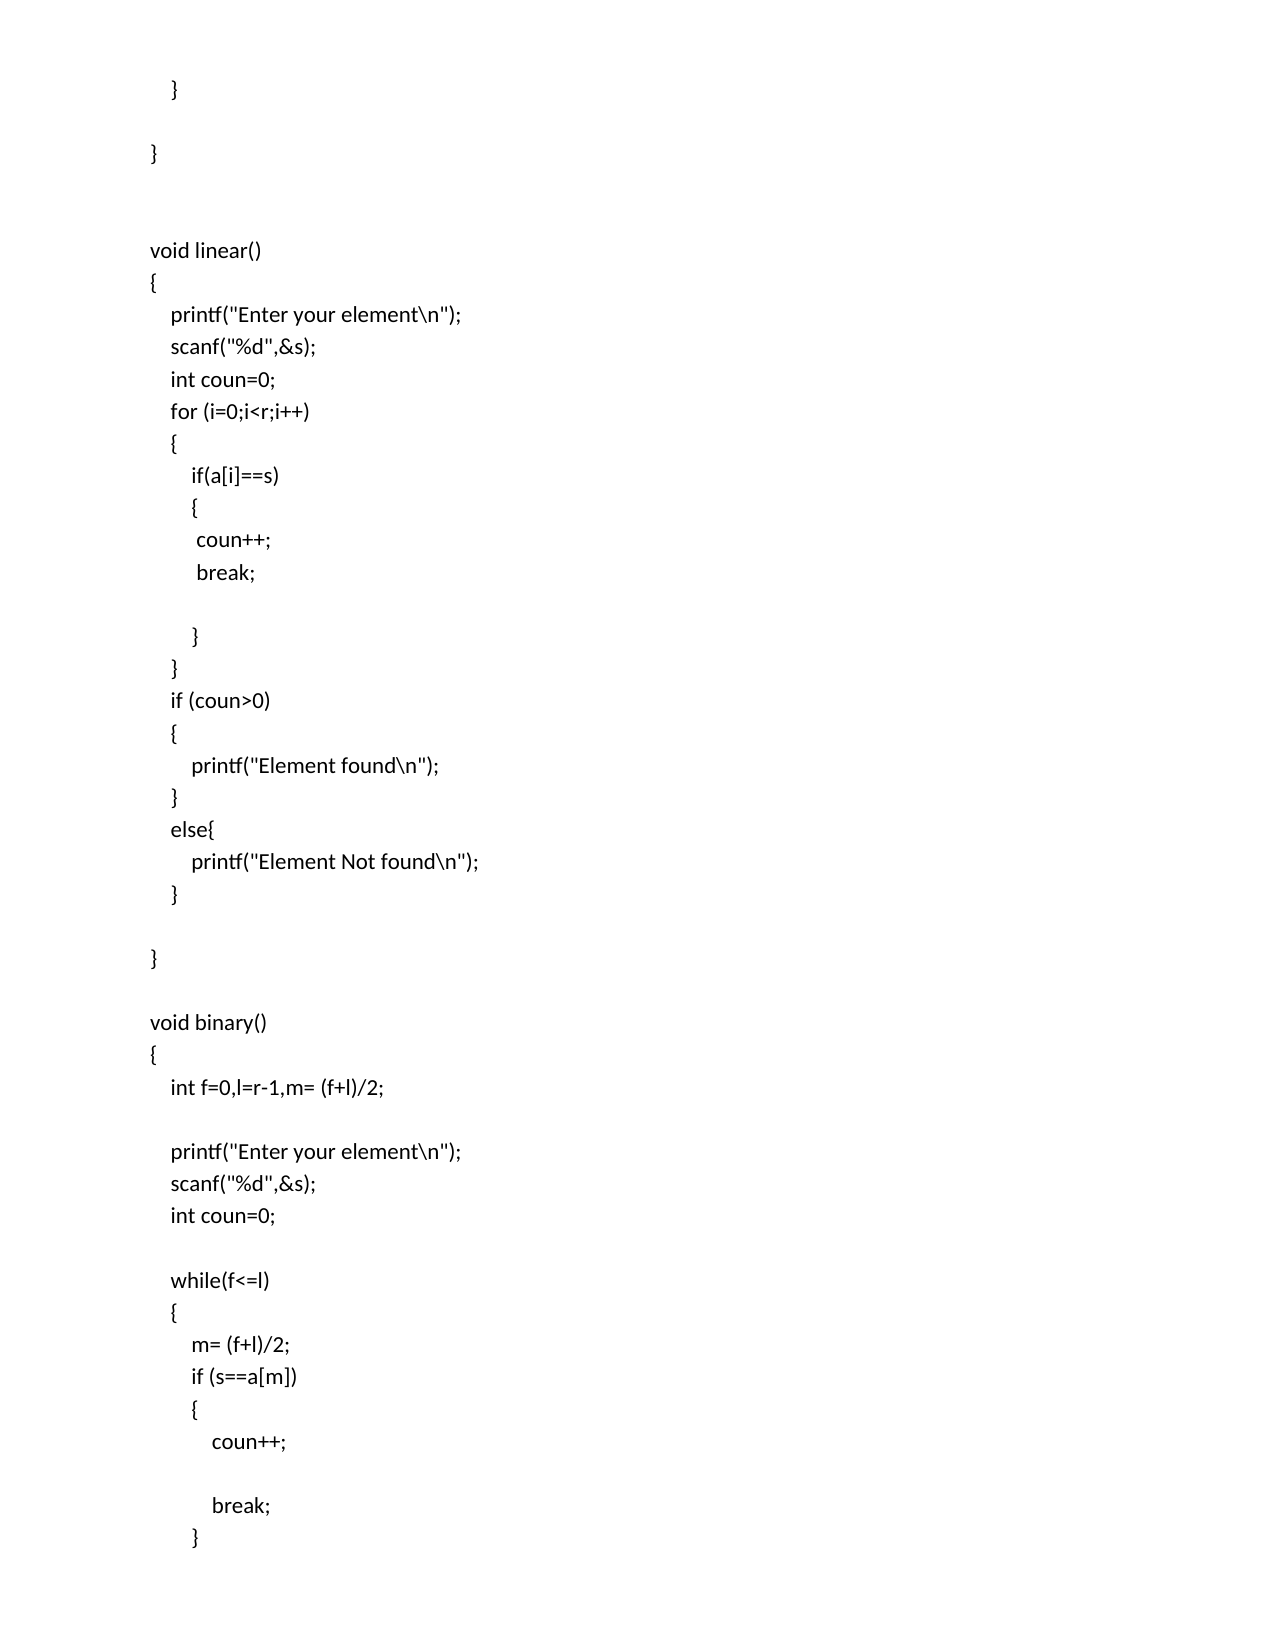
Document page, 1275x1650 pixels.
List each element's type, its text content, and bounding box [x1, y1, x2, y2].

list void binary() [150, 1008, 1200, 1036]
list { [150, 719, 1200, 747]
list } [150, 622, 1200, 650]
list printf("Element Not found\n"); [150, 847, 1200, 876]
list int coun=0; [150, 1202, 1200, 1229]
list { [150, 1041, 1200, 1069]
list int coun=0; [150, 365, 1200, 393]
list { [150, 1395, 1200, 1423]
list { [150, 1298, 1200, 1326]
list while(f<=l) [150, 1266, 1200, 1294]
list } [150, 783, 1200, 811]
list printf("Enter your element\n"); [150, 1137, 1200, 1165]
list void linear() [150, 236, 1200, 264]
list printf("Element found\n"); [150, 751, 1200, 779]
list } [150, 1523, 1200, 1551]
list if (coun>0) [150, 687, 1200, 714]
list } [150, 654, 1200, 682]
list printf("Enter your element\n"); [150, 300, 1200, 328]
list { [150, 268, 1200, 296]
list break; [150, 1491, 1200, 1519]
list int f=0,l=r-1,m= (f+l)/2; [150, 1073, 1200, 1101]
list scanf("%d",&s); [150, 1169, 1200, 1197]
list } [150, 880, 1200, 908]
list if (s==a[m]) [150, 1362, 1200, 1391]
list { [150, 429, 1200, 457]
list scanf("%d",&s); [150, 332, 1200, 361]
list break; [150, 558, 1200, 586]
list coun++; [150, 526, 1200, 554]
list } [150, 944, 1200, 972]
list { [150, 493, 1200, 521]
list for (i=0;i<r;i++) [150, 397, 1200, 425]
list if(a[i]==s) [150, 461, 1200, 489]
list else{ [150, 815, 1200, 843]
list coun++; [150, 1427, 1200, 1455]
list } [150, 139, 1200, 167]
list } [150, 75, 1200, 103]
list m= (f+l)/2; [150, 1330, 1200, 1358]
